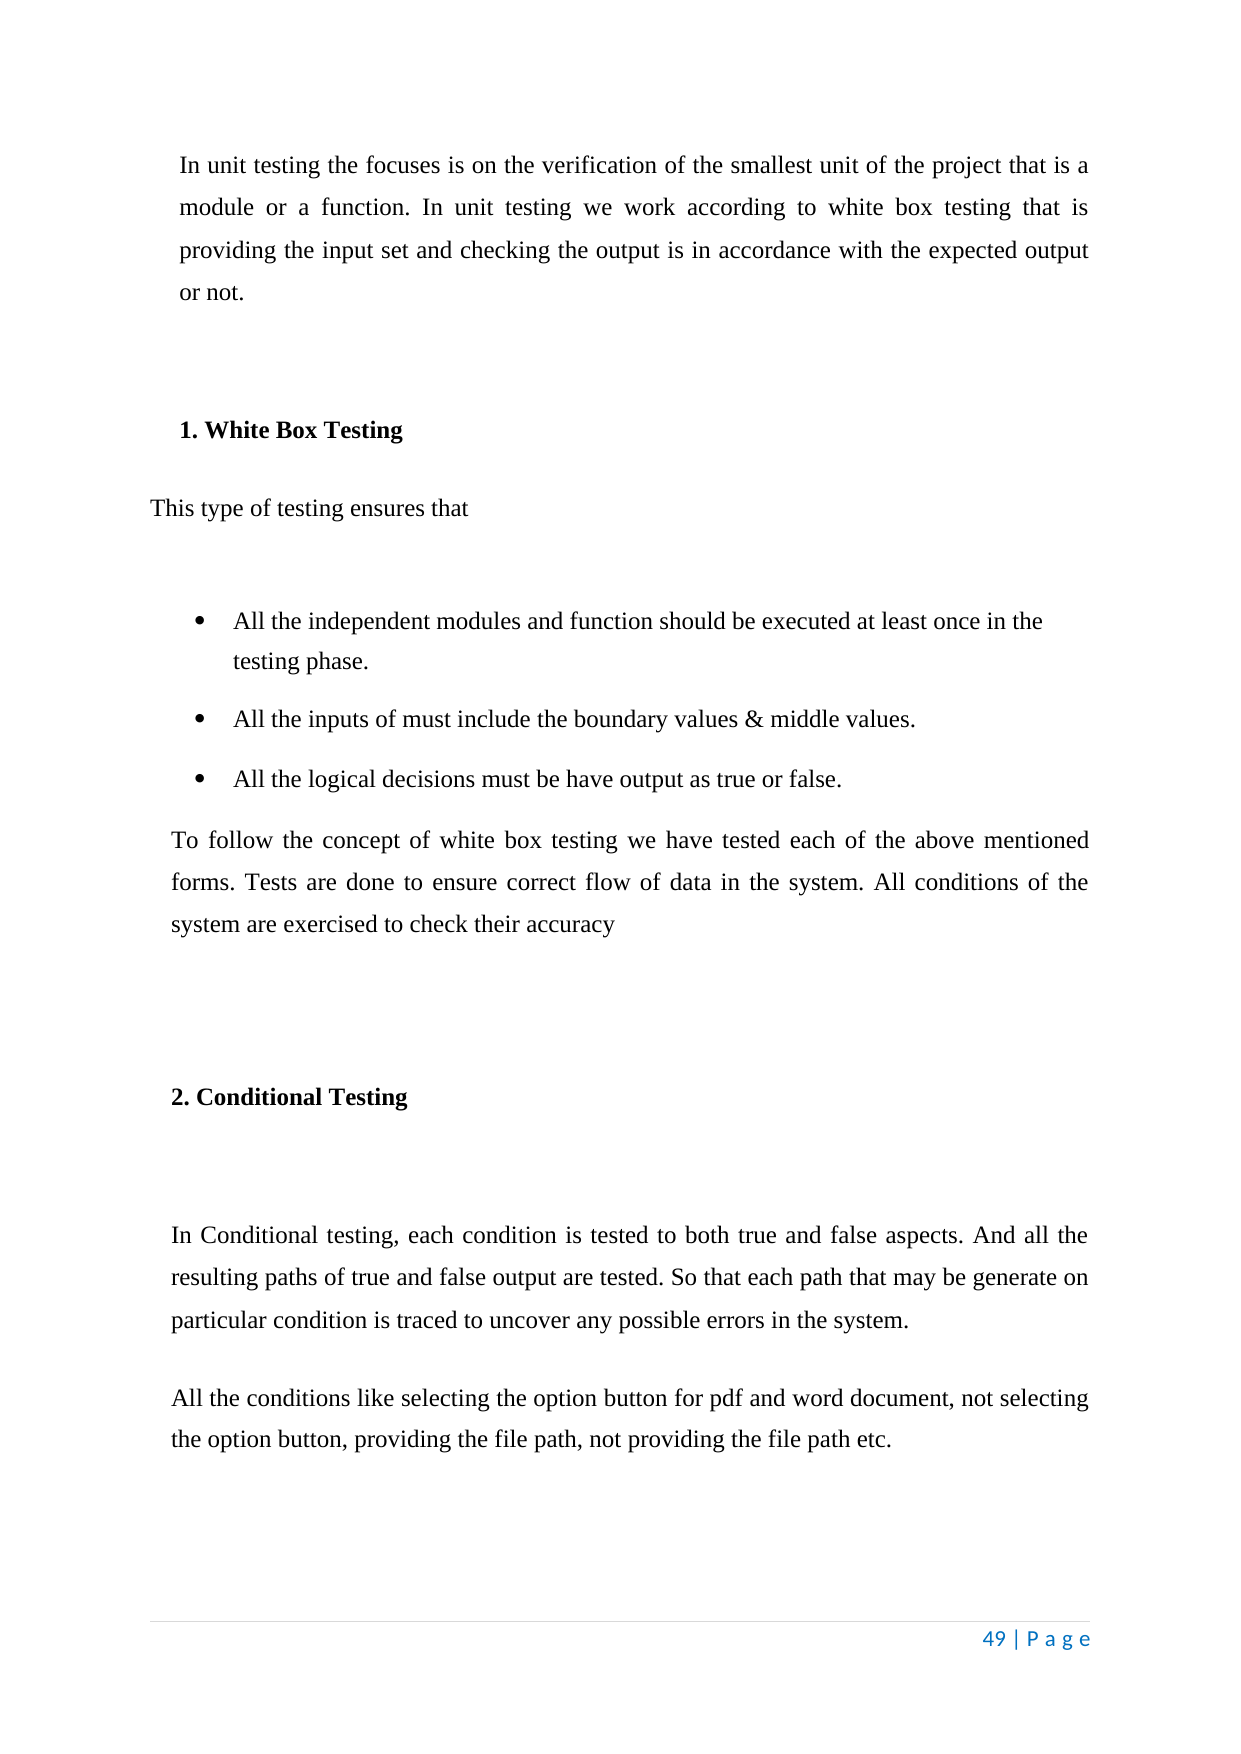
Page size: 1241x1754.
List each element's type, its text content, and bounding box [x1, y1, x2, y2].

text In Conditional testing, each condition is tested to both true and false aspects. And all the resulting paths of true and false output are tested. So that each path that may be generate on particular condition is traced to uncover any possible errors in the system. [171, 1220, 1090, 1333]
text In unit testing the focuses is on the verification of the smallest unit of the project that is a module or a function. In unit testing we work according to white box testing that is providing the input set and checking the output is in accordance with the expected output or not. [179, 150, 1090, 306]
text 2. Conditional Testing [171, 1082, 1090, 1111]
text 1. White Box Testing [179, 415, 1090, 443]
text This type of testing ensures that [150, 493, 1090, 522]
list All the logical decisions must be have output as true or false. [195, 764, 1090, 793]
text All the conditions like selecting the option button for pdf and word document, not selecting the option button, providing the file path, not providing the file path etc. [171, 1383, 1090, 1453]
list All the independent modules and function should be executed at least once in the testing phase. [195, 606, 1090, 675]
list All the inputs of must include the boundary values & middle values. [195, 704, 1090, 733]
text To follow the concept of white box testing we have tested each of the above mentioned forms. Tests are done to ensure correct flow of data in the system. All conditions of the system are exercised to check their accuracy [171, 825, 1090, 938]
